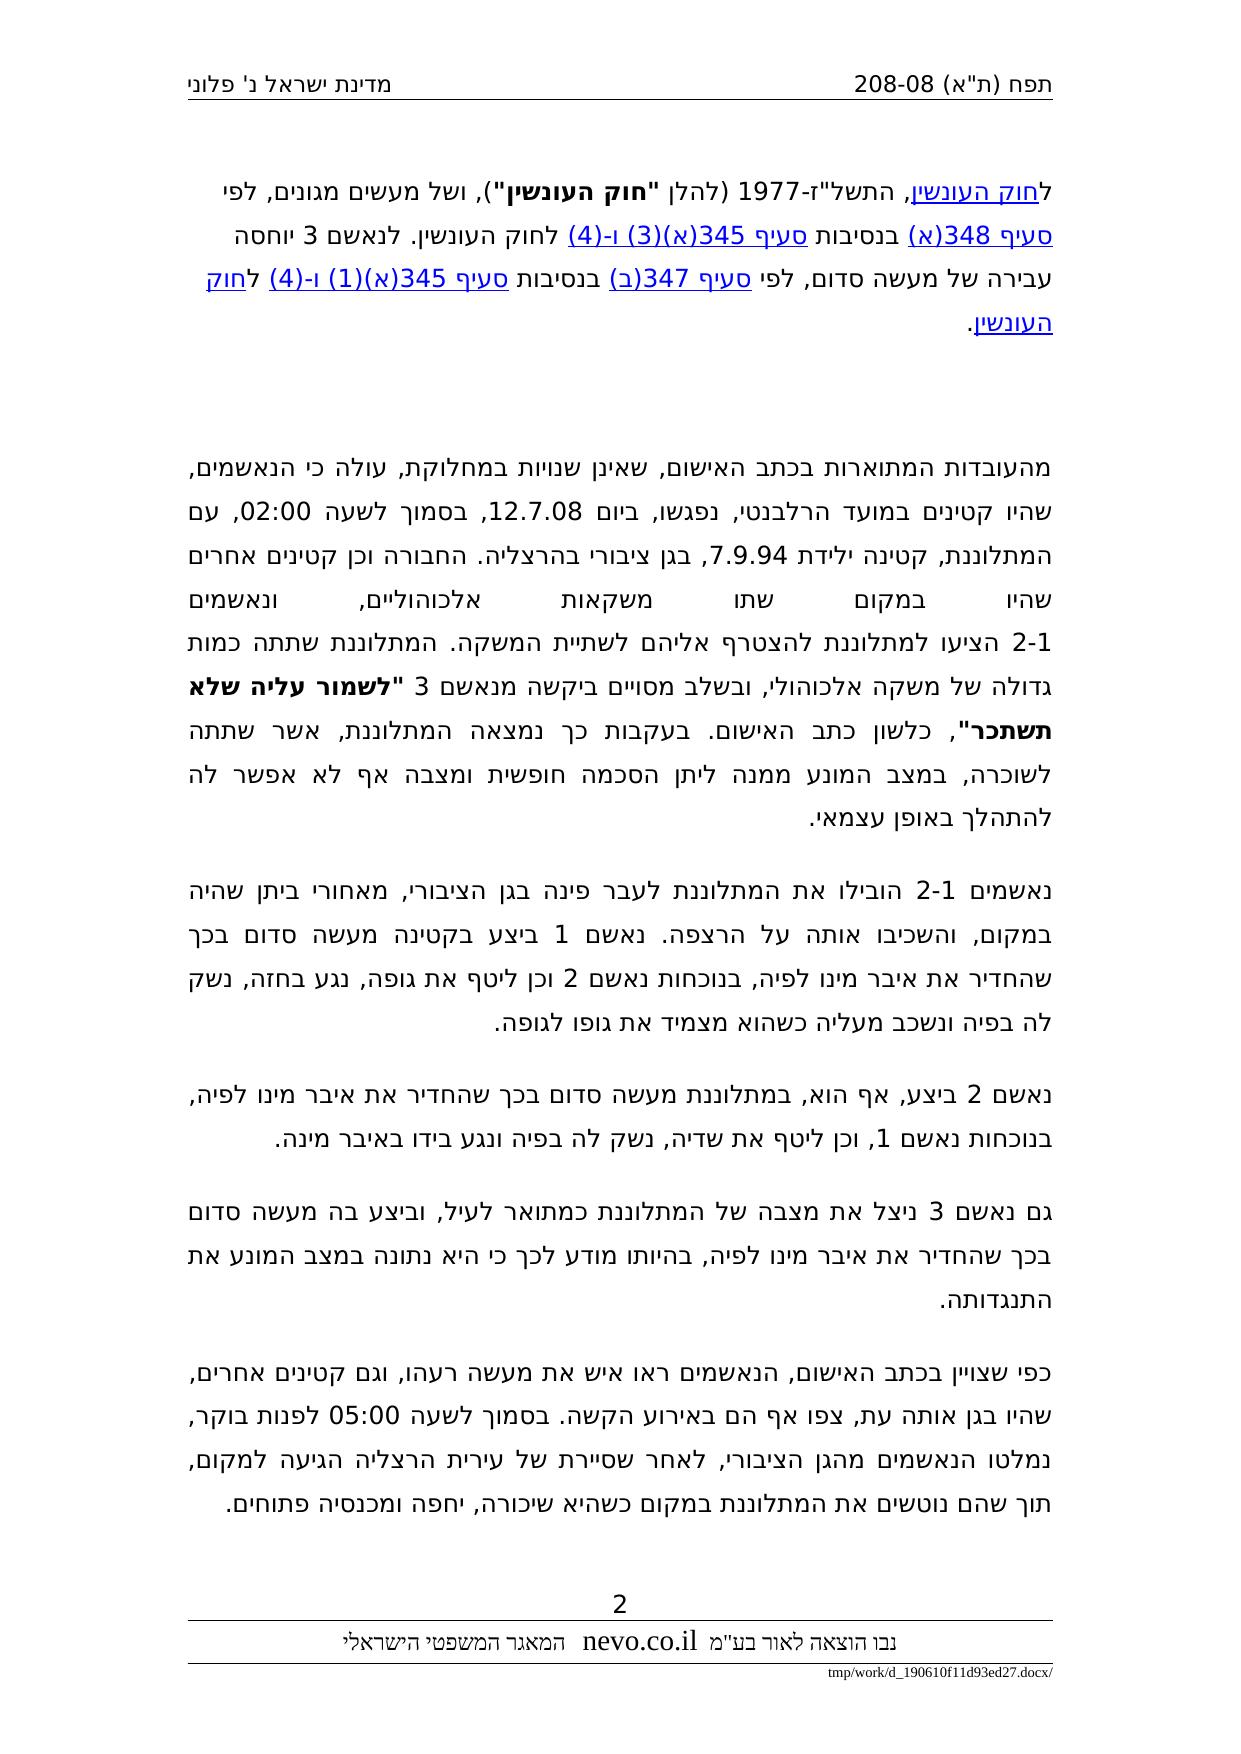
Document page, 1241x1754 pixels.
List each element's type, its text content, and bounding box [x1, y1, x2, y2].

text נאשמים 2-1 הובילו את המתלוננת לעבר פינה בגן הציבורי, מאחורי ביתן שהיה במקום, והשכיבו אותה על הרצפה. נאשם 1 ביצע בקטינה מעשה סדום בכך שהחדיר את איבר מינו לפיה, בנוכחות נאשם 2 וכן ליטף את גופה, נגע בחזה, נשק לה בפיה ונשכב מעליה כשהוא מצמיד את גופו לגופה. [187, 877, 1053, 1037]
text נאשם 2 ביצע, אף הוא, במתלוננת מעשה סדום בכך שהחדיר את איבר מינו לפיה, בנוכחות נאשם 1, וכן ליטף את שדיה, נשק לה בפיה ונגע בידו באיבר מינה. [187, 1081, 1053, 1154]
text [187, 177, 1053, 338]
text כפי שצויין בכתב האישום, הנאשמים ראו איש את מעשה רעהו, וגם קטינים אחרים, שהיו בגן אותה עת, צפו אף הם באירוע הקשה. בסמוך לשעה 05:00 לפנות בוקר, נמלטו הנאשמים מהגן הציבורי, לאחר שסיירת של עירית הרצליה הגיעה למקום, תוך שהם נוטשים את המתלוננת במקום כשהיא שיכורה, יחפה ומכנסיה פתוחים. [187, 1358, 1053, 1518]
text מהעובדות המתוארות בכתב האישום, שאינן שנויות במחלוקת, עולה כי הנאשמים, שהיו קטינים במועד הרלבנטי, נפגשו, ביום 12.7.08, בסמוך לשעה 02:00, עם המתלוננת, קטינה ילידת 7.9.94, בגן ציבורי בהרצליה. החבורה וכן קטינים אחרים שהיו במקום שתו משקאות אלכוהוליים, ונאשמים 2-1 הציעו למתלוננת להצטרף אליהם לשתיית המשקה. המתלוננת שתתה כמות גדולה של משקה אלכוהולי, ובשלב מסויים ביקשה מנאשם 3 "לשמור עליה שלא תשתכר", כלשון כתב האישום. בעקבות כך נמצאה המתלוננת, אשר שתתה לשוכרה, במצב המונע ממנה ליתן הסכמה חופשית ומצבה אף לא אפשר לה להתהלך באופן עצמאי. [187, 454, 1053, 833]
text גם נאשם 3 ניצל את מצבה של המתלוננת כמתואר לעיל, וביצע בה מעשה סדום בכך שהחדיר את איבר מינו לפיה, בהיותו מודע לכך כי היא נתונה במצב המונע את התנגדותה. [187, 1197, 1053, 1314]
